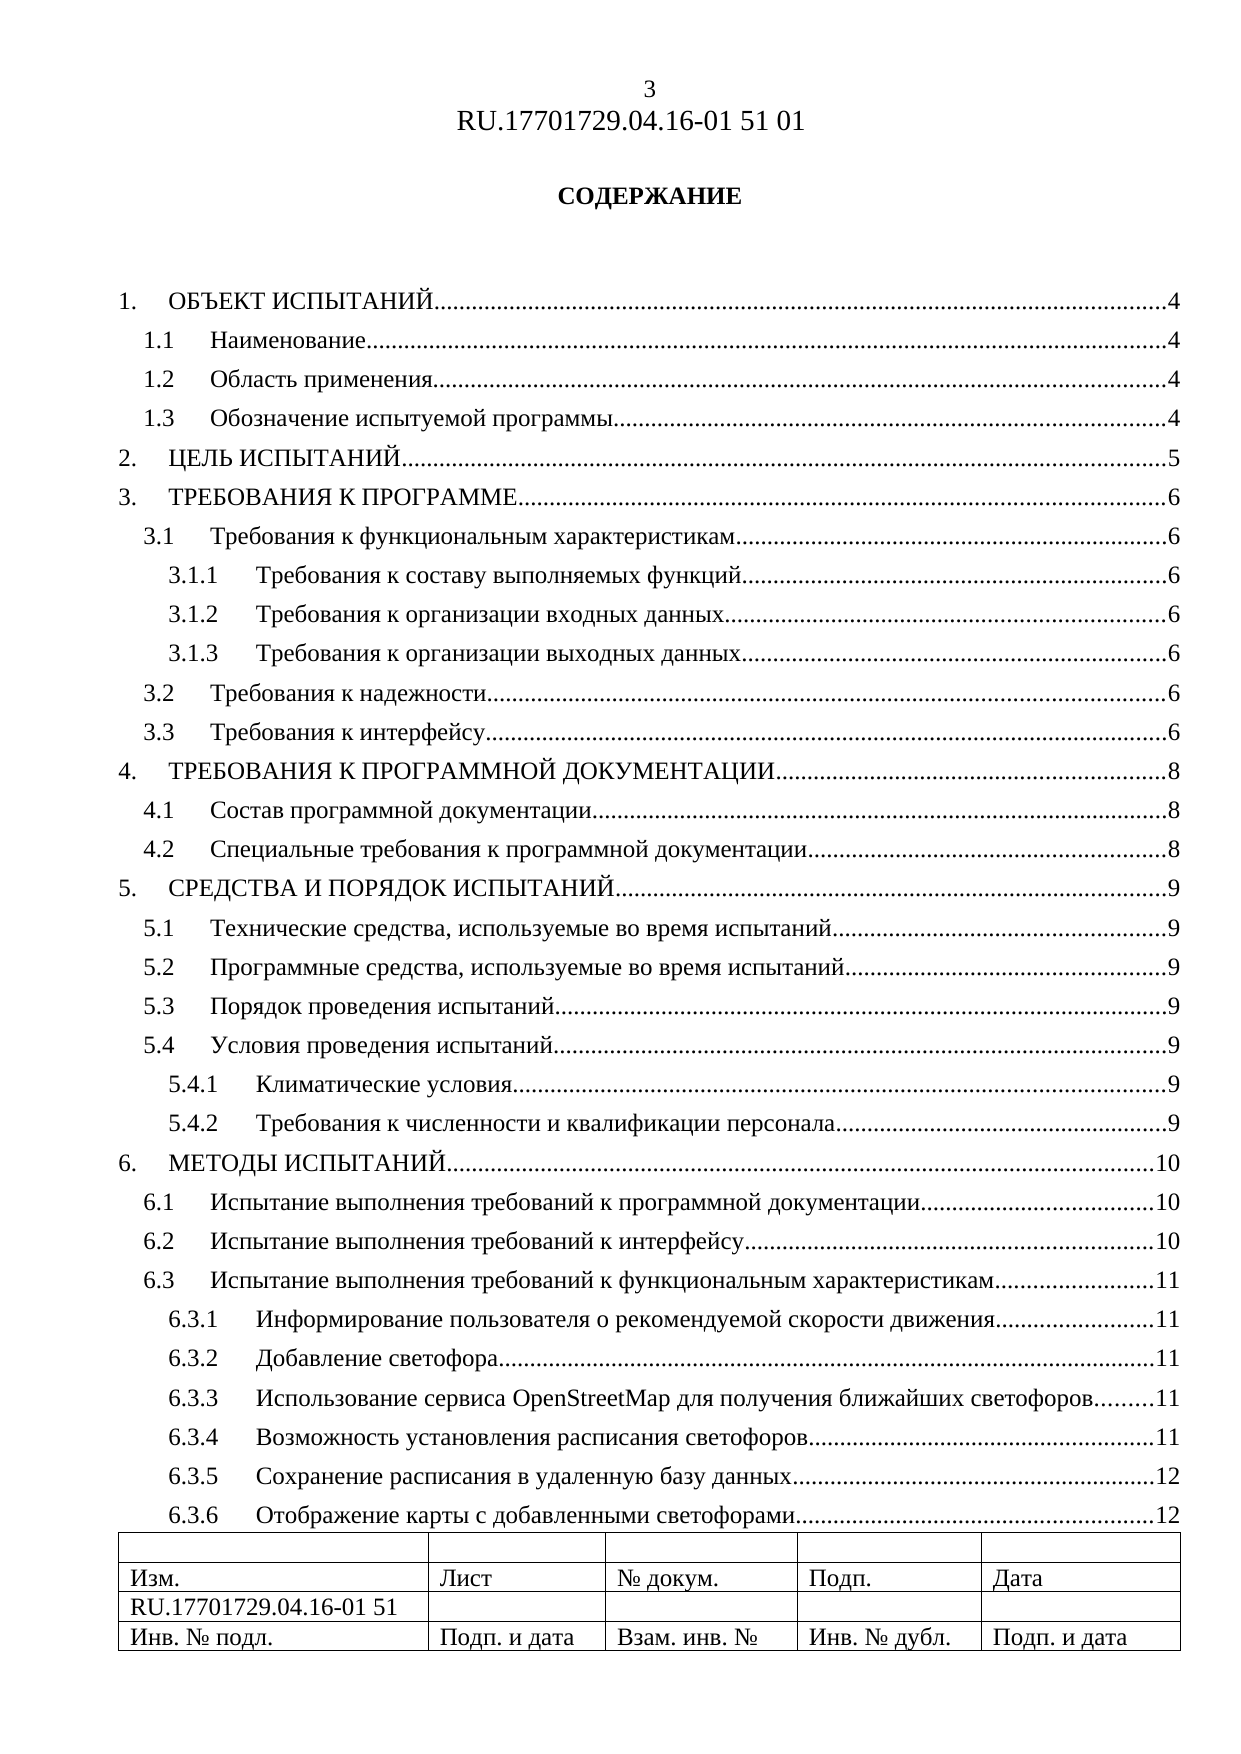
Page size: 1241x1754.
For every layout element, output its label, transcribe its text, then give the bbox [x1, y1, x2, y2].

text СОДЕРЖАНИЕ [118, 181, 1181, 210]
